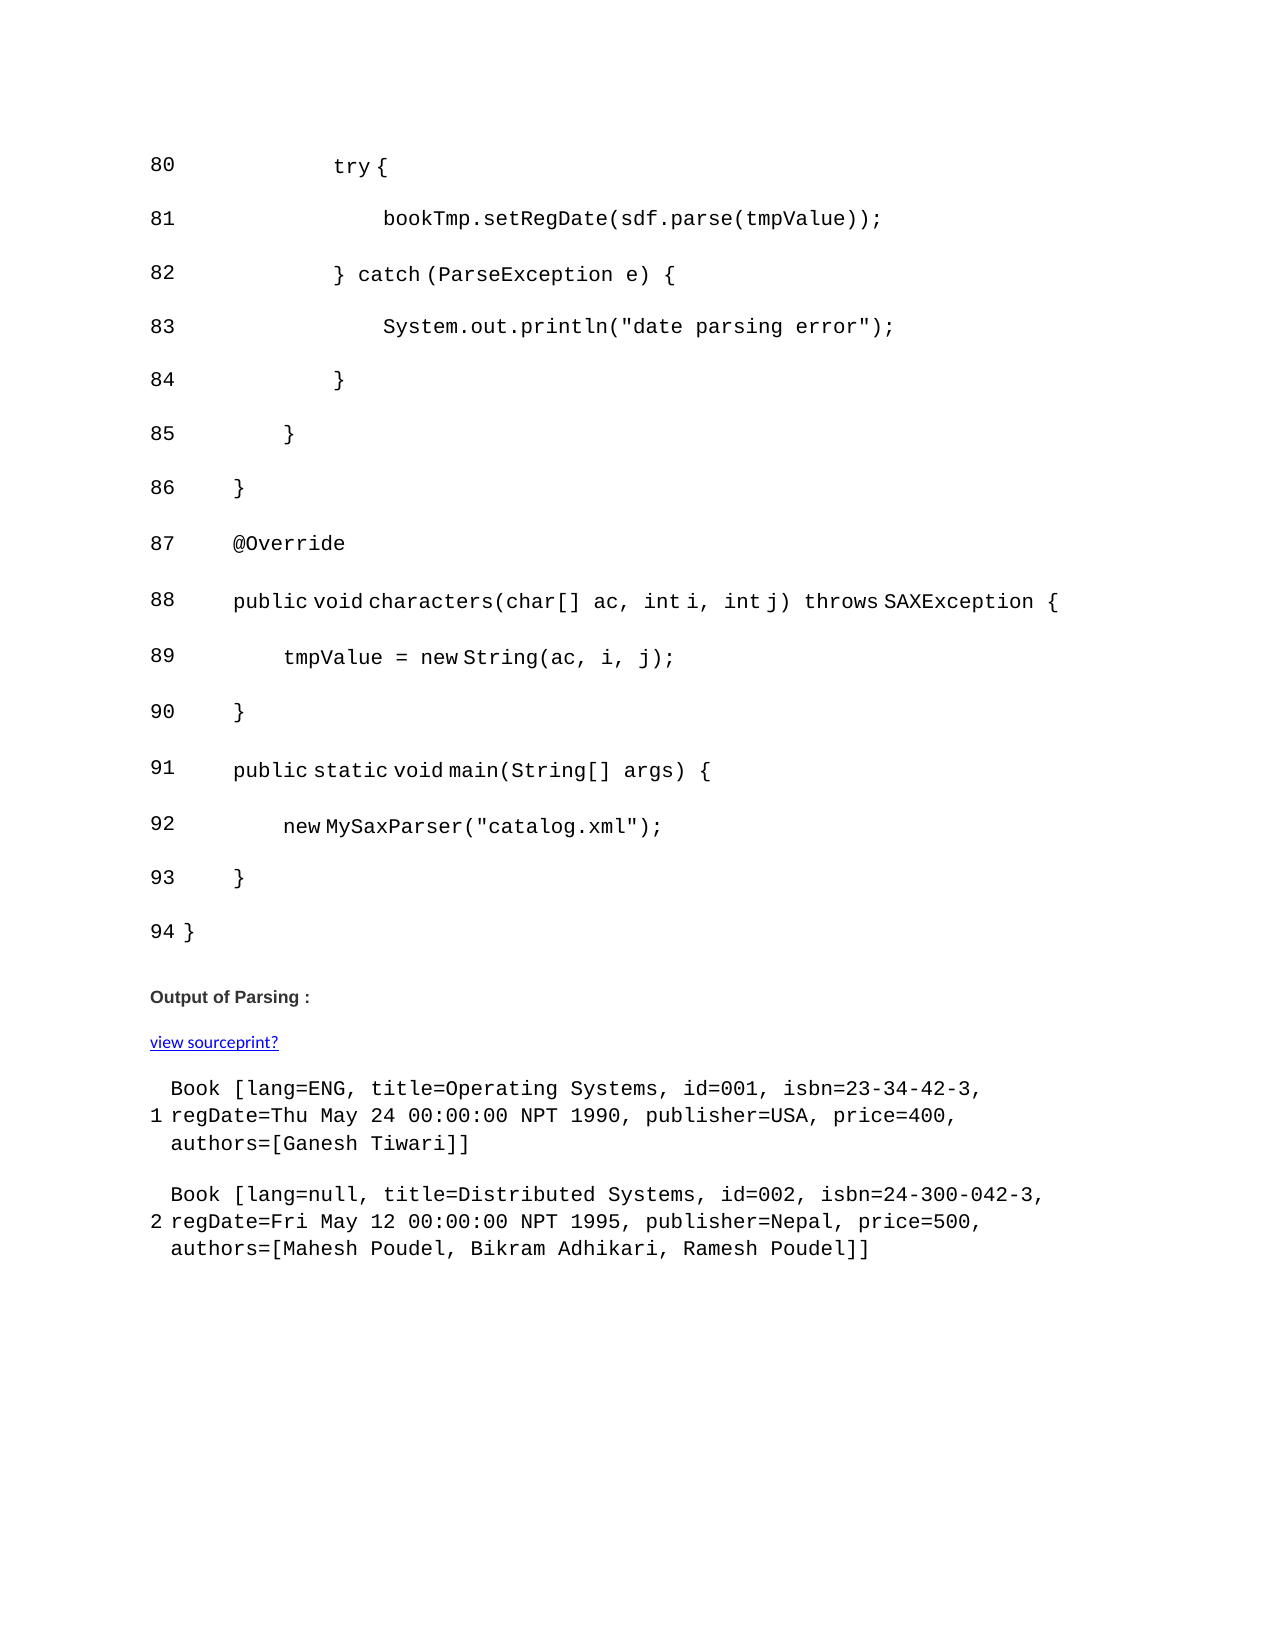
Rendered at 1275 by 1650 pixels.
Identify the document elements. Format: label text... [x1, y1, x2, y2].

table_cell } [181, 917, 247, 973]
table_cell } catch (ParseException e) { [181, 258, 885, 314]
table_header 93 [149, 866, 181, 917]
table_cell 2 [149, 1183, 169, 1288]
table_cell 84 [149, 366, 181, 421]
table_header public static void main(String[] args) { [181, 753, 717, 809]
table_cell public void characters(char[] ac, int i, int j) throws SAXException { [181, 585, 1065, 641]
table_header } [181, 421, 302, 473]
table_header tmpValue = new String(ac, i, j); [181, 641, 682, 697]
table_header bookTmp.setRegDate(sdf.parse(tmpValue)); [181, 206, 889, 258]
table_cell 92 [149, 810, 181, 866]
table_cell } [181, 366, 897, 421]
text view sourceprint? [150, 1031, 1125, 1053]
table_header @Override [181, 529, 1061, 584]
table_header Book [lang=ENG, title=Operating Systems, id=001, isbn=23-34-42-3, regDate=Thu May 24 00:00:00 NPT 1990, publisher=USA, price=400, authors=[Ganesh Tiwari]] [169, 1077, 1133, 1182]
table_header 87 [149, 529, 181, 584]
table_header 83 [149, 314, 181, 366]
table_header 1 [149, 1077, 169, 1182]
table_cell 86 [149, 473, 181, 529]
table_header 91 [149, 753, 181, 809]
table_cell } [181, 697, 677, 753]
table_cell Book [lang=null, title=Distributed Systems, id=002, isbn=24-300-042-3, regDate=Fri May 12 00:00:00 NPT 1995, publisher=Nepal, price=500, authors=[Mahesh Poudel, Bikram Adhikari, Ramesh Poudel]] [169, 1183, 1133, 1288]
table_cell 90 [149, 697, 181, 753]
table_cell try { [181, 150, 784, 206]
table_header System.out.println("date parsing error"); [181, 314, 902, 366]
table_header 85 [149, 421, 181, 473]
table_cell 80 [149, 150, 181, 206]
table_header 81 [149, 206, 181, 258]
text Output of Parsing : [150, 985, 1125, 1007]
table_header 89 [149, 641, 181, 697]
table_cell 82 [149, 258, 181, 314]
table_cell 94 [149, 917, 181, 973]
table_cell } [181, 473, 297, 529]
table_cell 88 [149, 585, 181, 641]
table_header } [181, 866, 252, 917]
table_cell new MySaxParser("catalog.xml"); [181, 810, 713, 866]
